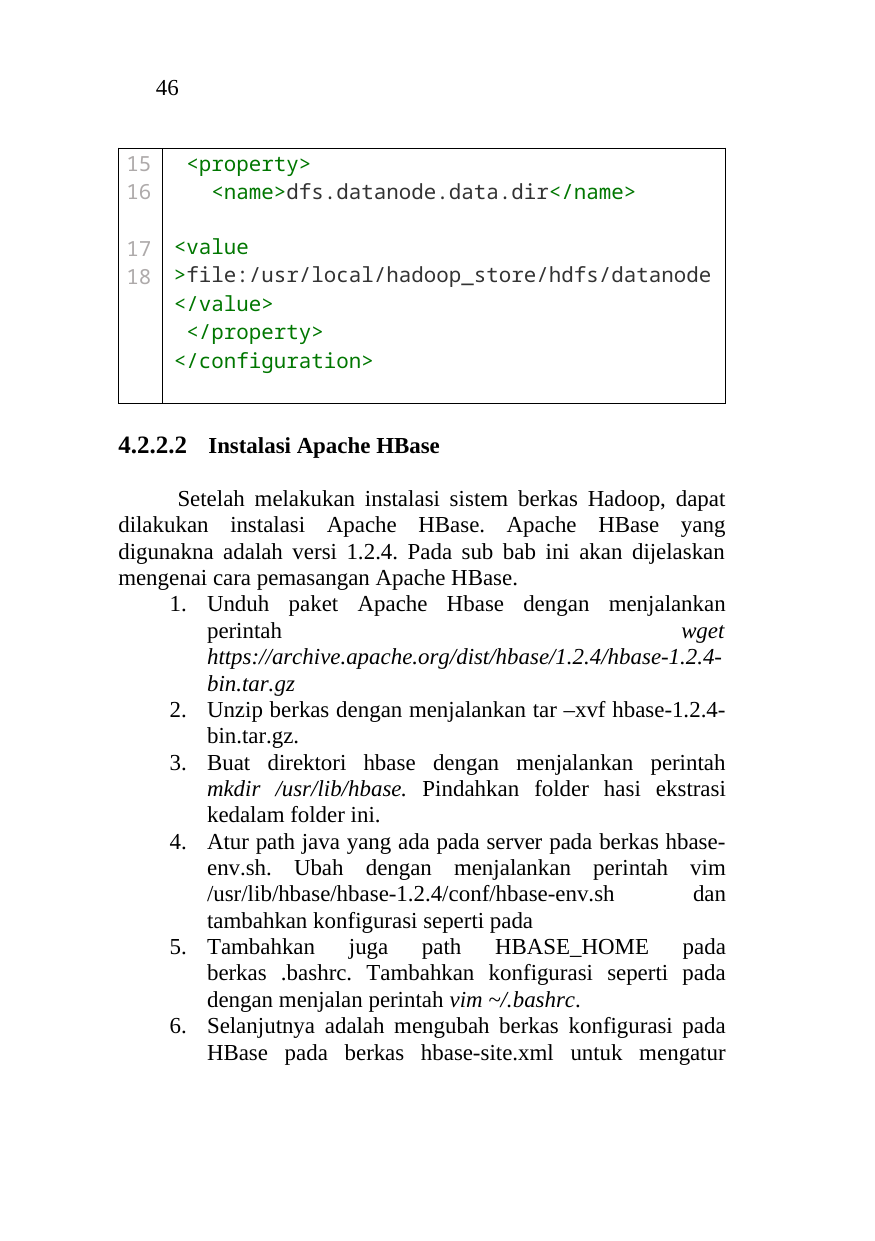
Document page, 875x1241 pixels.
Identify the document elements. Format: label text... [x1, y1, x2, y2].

subtitle Instalasi Apache HBase [118, 430, 726, 459]
list Buat direktori hbase dengan menjalankan perintah mkdir /usr/lib/hbase. Pindahkan folder hasi ekstrasi kedalam folder ini. [169, 749, 726, 828]
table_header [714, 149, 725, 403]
table_header 1 2 3 4 5 6 7 8 9 10 11 12 13 14 15 16 17 18 [119, 149, 162, 403]
list Unduh paket Apache Hbase dengan menjalankan perintah wget https://archive.apache.org/dist/hbase/1.2.4/hbase-1.2.4-bin.tar.gz [169, 591, 726, 696]
text Setelah melakukan instalasi sistem berkas Hadoop, dapat dilakukan instalasi Apache HBase. Apache HBase yang digunakna adalah versi 1.2.4. Pada sub bab ini akan dijelaskan mengenai cara pemasangan Apache HBase. [118, 485, 726, 591]
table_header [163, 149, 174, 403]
list Tambahkan juga path HBASE_HOME pada berkas .bashrc. Tambahkan konfigurasi seperti pada dengan menjalan perintah vim ~/.bashrc. [169, 933, 726, 1012]
list Atur path java yang ada pada server pada berkas hbase-env.sh. Ubah dengan menjalankan perintah vim /usr/lib/hbase/hbase-1.2.4/conf/hbase-env.sh dan tambahkan konfigurasi seperti pada [169, 828, 726, 933]
list Unzip berkas dengan menjalankan tar –xvf hbase-1.2.4-bin.tar.gz. [169, 696, 726, 749]
